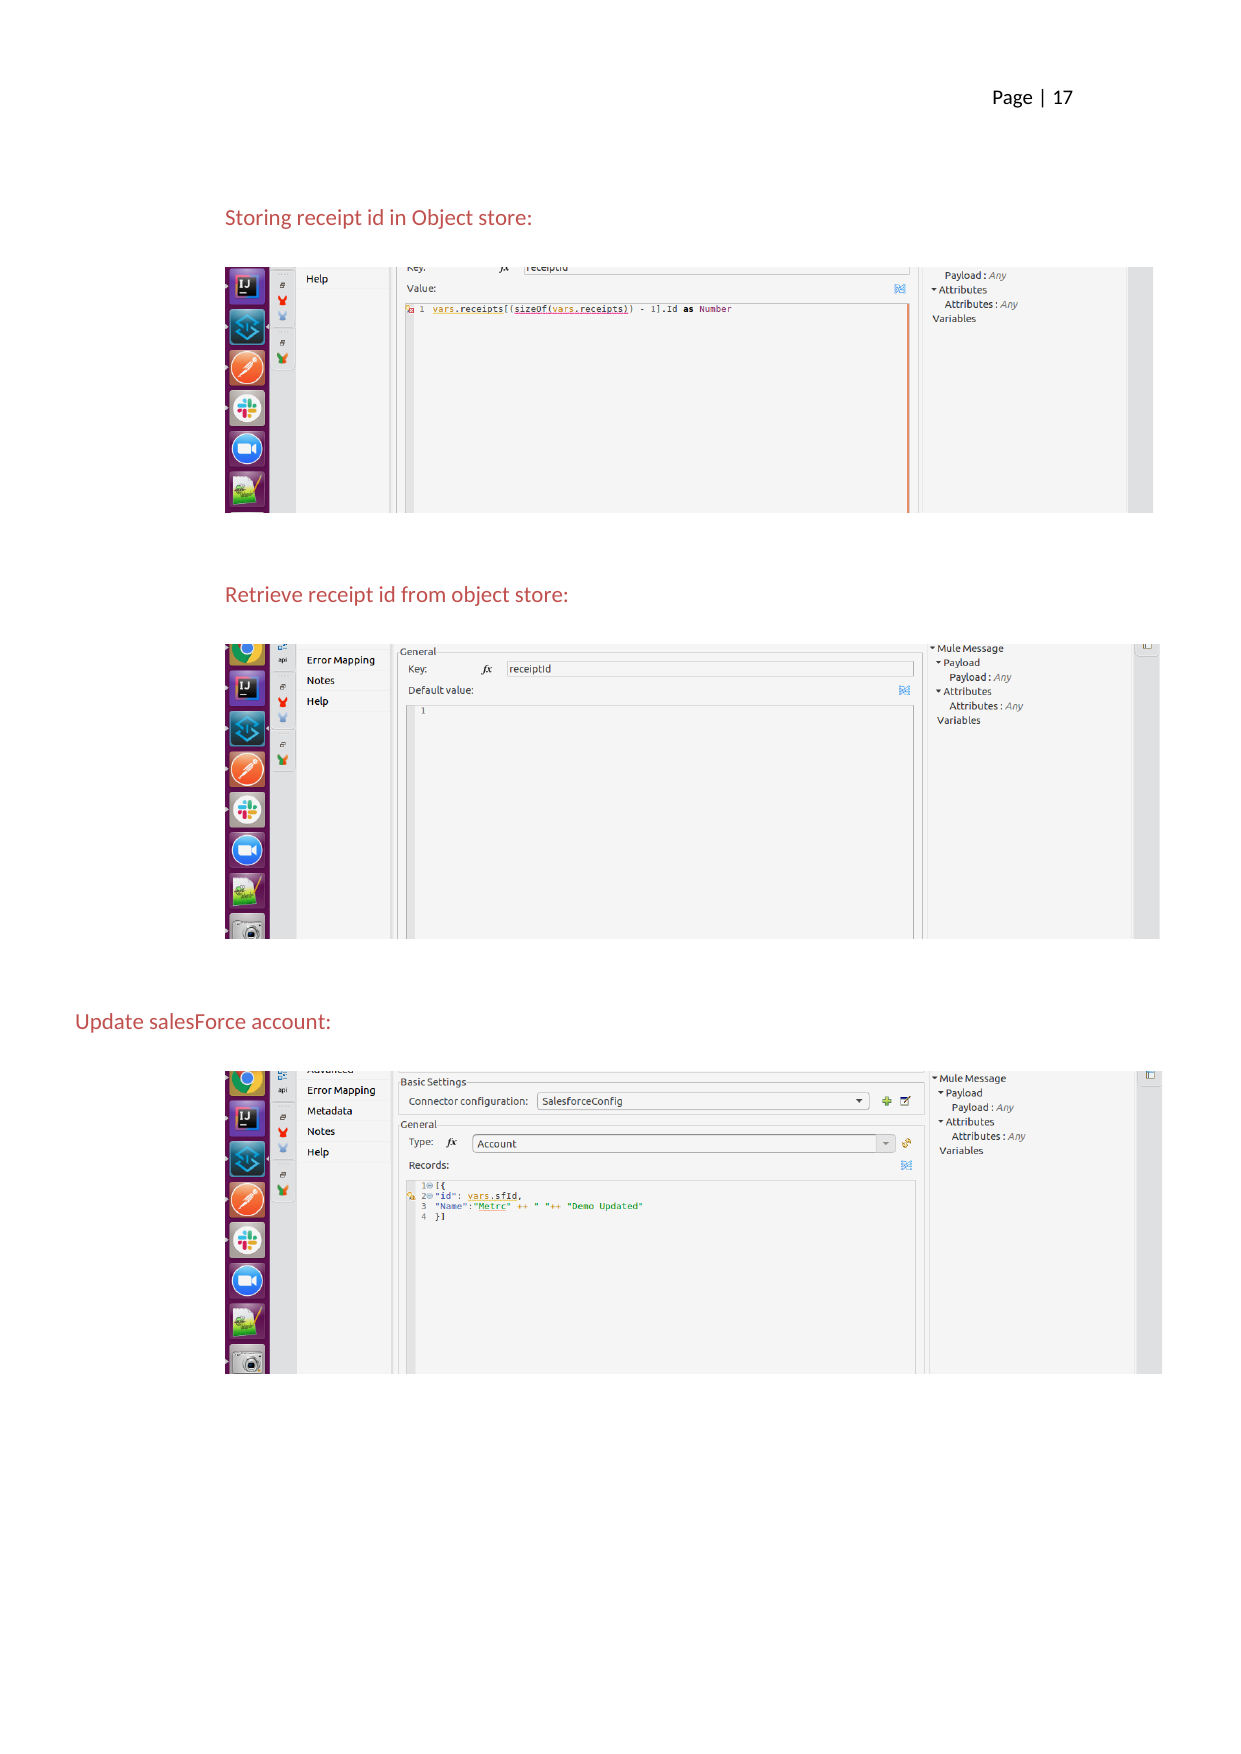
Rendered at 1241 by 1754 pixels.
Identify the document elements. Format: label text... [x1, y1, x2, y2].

text Storing receipt id in Object store: [225, 203, 1165, 231]
text Update salesForce account: [75, 1007, 1165, 1035]
picture [225, 267, 1154, 513]
text Retrieve receipt id from object store: [225, 580, 1165, 608]
picture [225, 1071, 1163, 1374]
picture [225, 644, 1160, 939]
